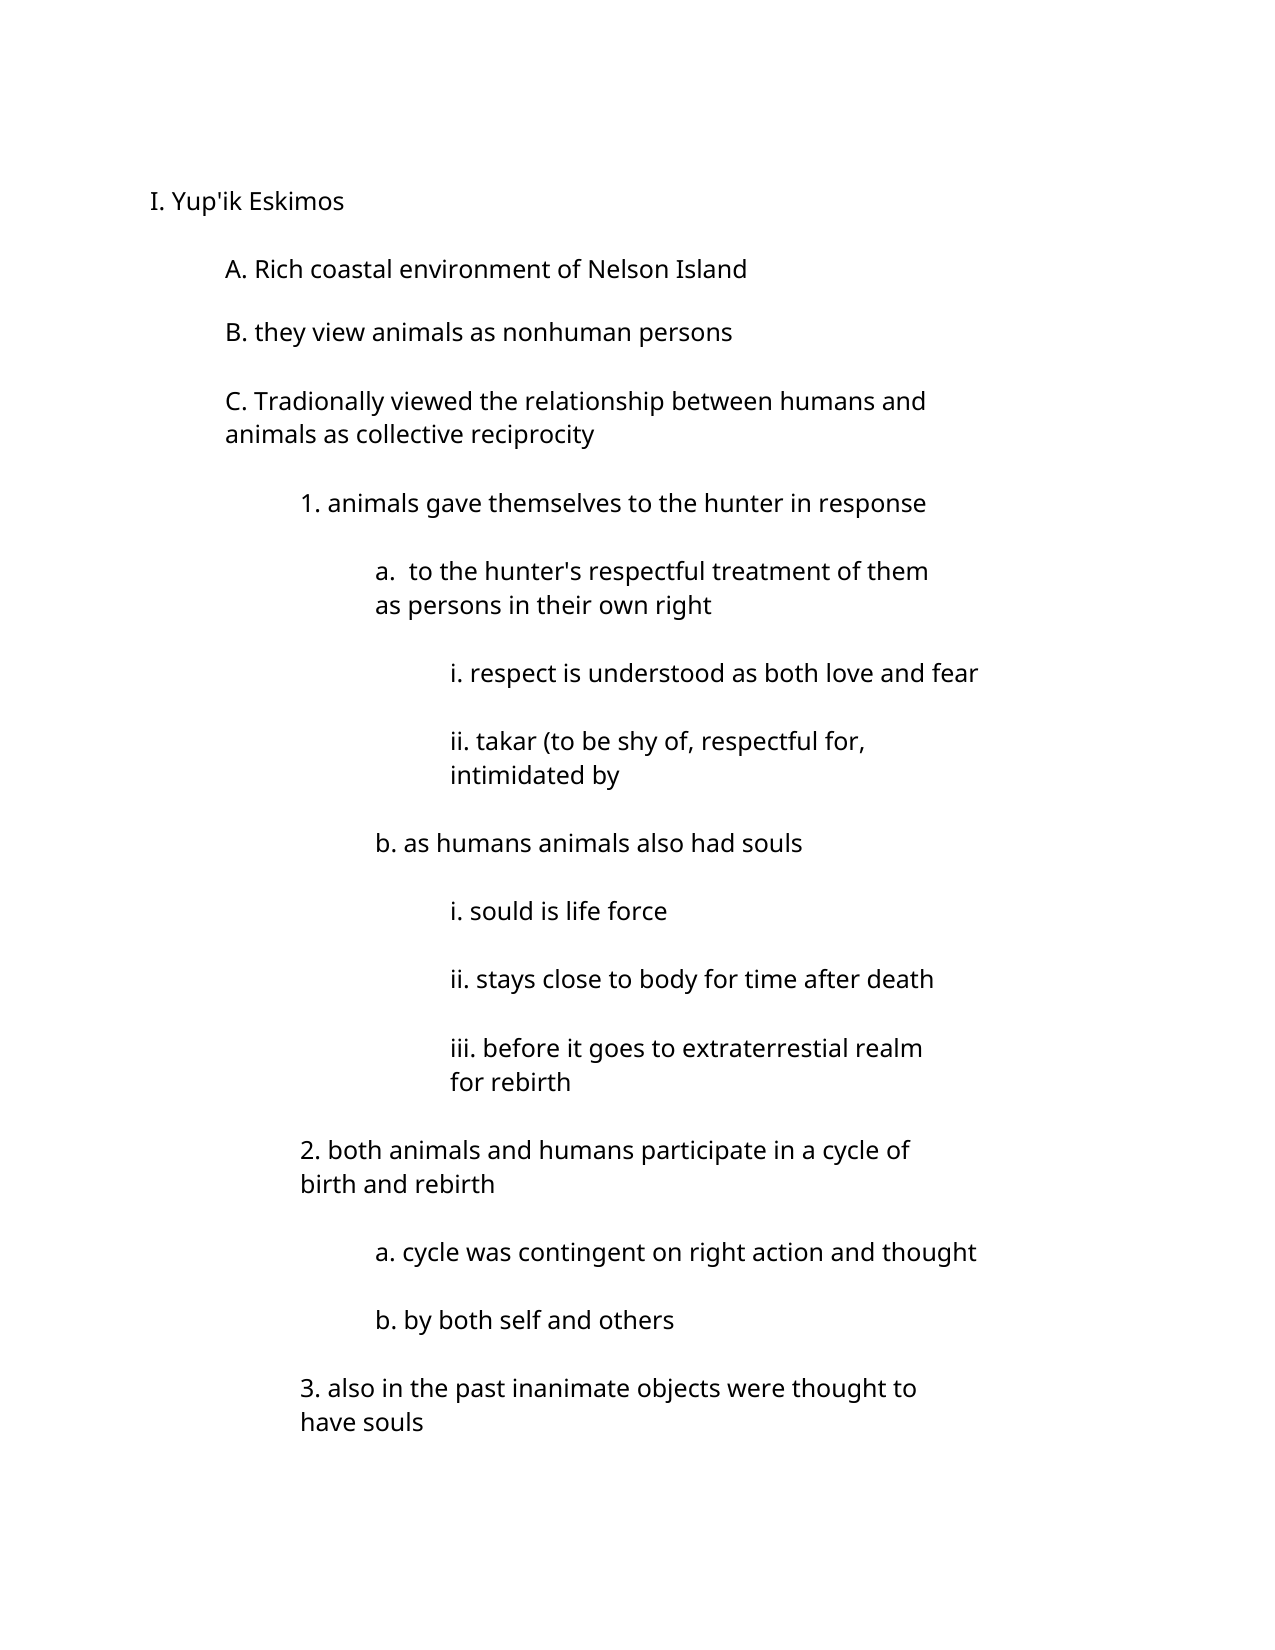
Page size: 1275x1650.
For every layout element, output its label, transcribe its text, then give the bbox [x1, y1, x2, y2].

text b. as humans animals also had souls [150, 826, 1125, 860]
text ii. stays close to body for time after death [150, 962, 1125, 996]
text i. sould is life force [150, 894, 1125, 928]
text A. Rich coastal environment of Nelson Island [150, 252, 1125, 286]
text iii. before it goes to extraterrestial realm [150, 1030, 1125, 1064]
text b. by both self and others [150, 1303, 1125, 1337]
text ii. takar (to be shy of, respectful for, [150, 724, 1125, 758]
text I. Yup'ik Eskimos [150, 184, 1125, 218]
text animals as collective reciprocity [150, 417, 1125, 451]
text a. to the hunter's respectful treatment of them [150, 553, 1125, 587]
text C. Tradionally viewed the relationship between humans and [150, 383, 1125, 417]
text B. they view animals as nonhuman persons [150, 315, 1125, 349]
text i. respect is understood as both love and fear [150, 656, 1125, 690]
text intimidated by [150, 758, 1125, 792]
text a. cycle was contingent on right action and thought [150, 1235, 1125, 1269]
text 2. both animals and humans participate in a cycle of [150, 1132, 1125, 1167]
text as persons in their own right [150, 587, 1125, 622]
text have souls [150, 1405, 1125, 1439]
text 3. also in the past inanimate objects were thought to [150, 1371, 1125, 1405]
text for rebirth [150, 1064, 1125, 1098]
text birth and rebirth [150, 1167, 1125, 1201]
text 1. animals gave themselves to the hunter in response [150, 485, 1125, 519]
